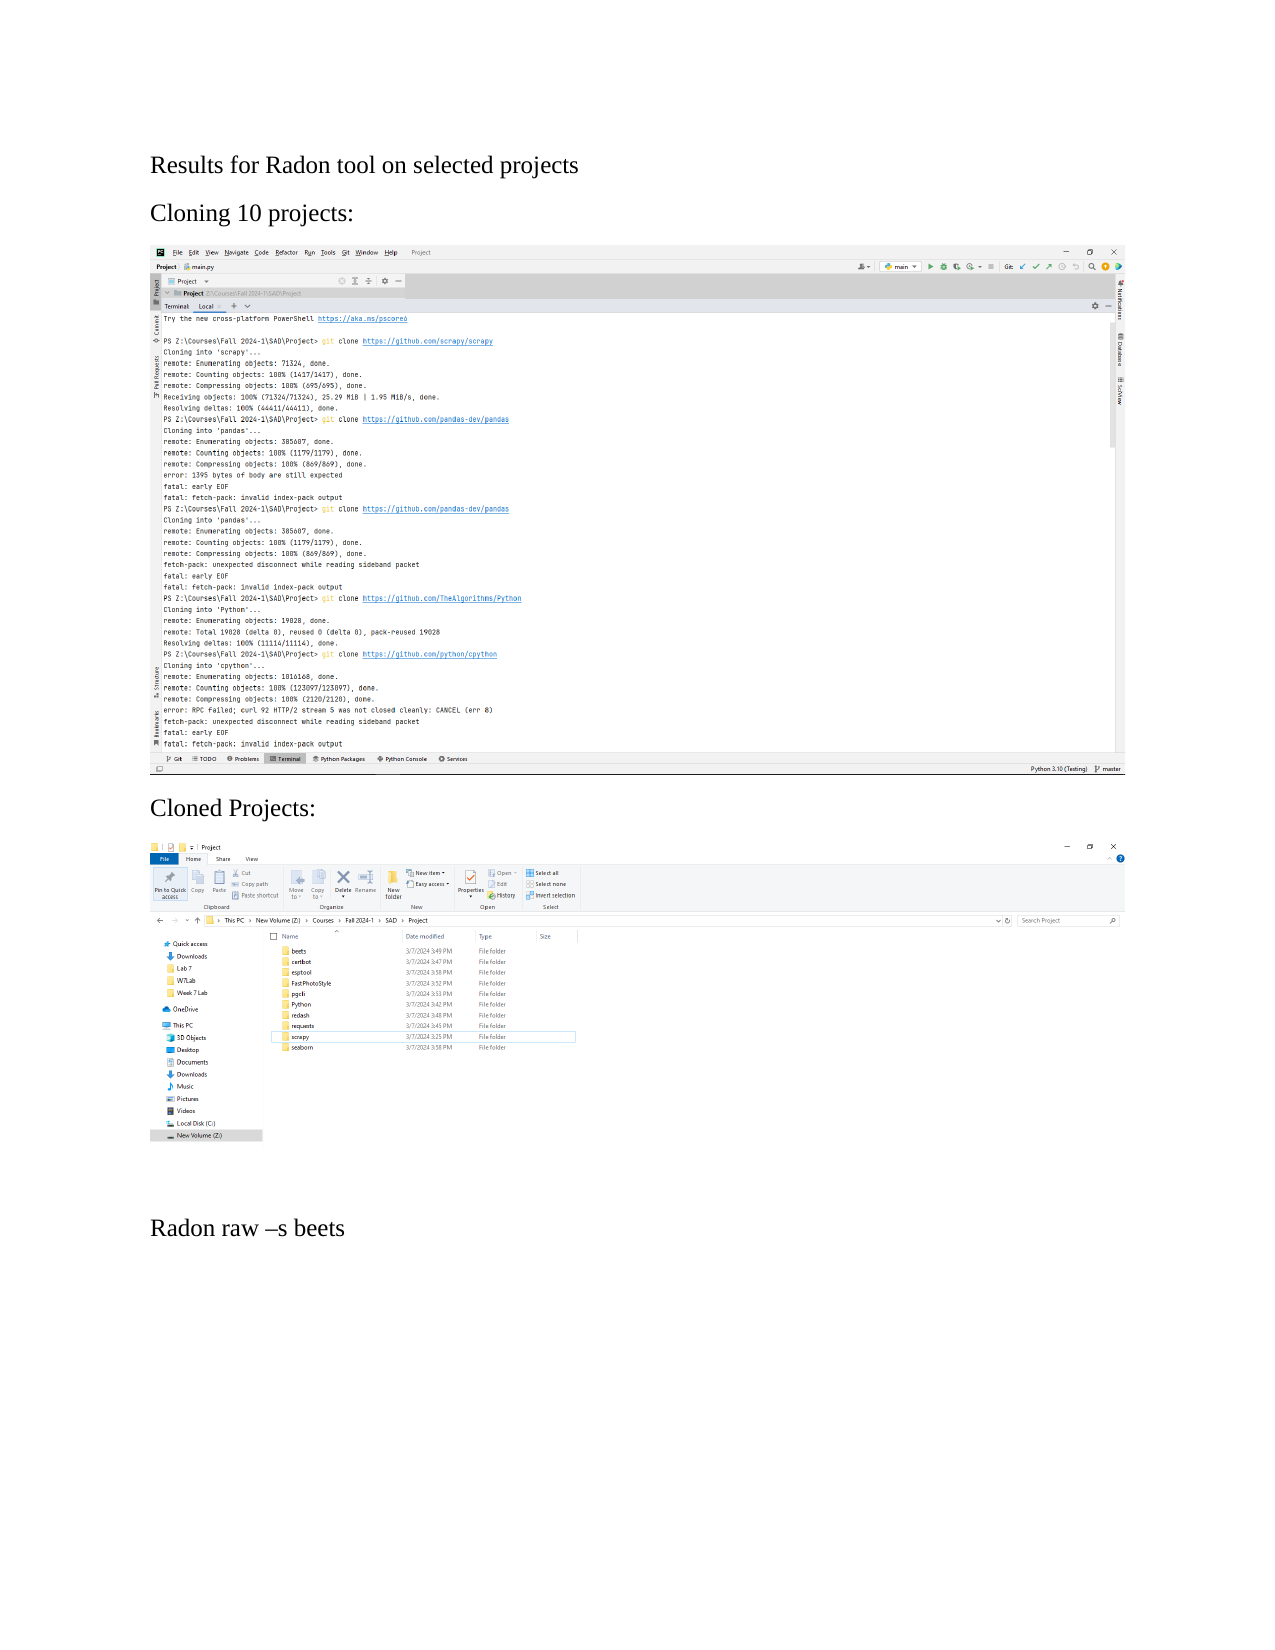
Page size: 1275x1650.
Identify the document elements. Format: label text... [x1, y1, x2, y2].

text Results for Radon tool on selected projects [150, 150, 1125, 179]
text Cloning 10 projects: [150, 198, 1125, 226]
text Cloned Projects: [150, 793, 1125, 822]
picture [150, 841, 1125, 1147]
picture [150, 245, 1125, 775]
text Radon raw –s beets [150, 1213, 1125, 1242]
